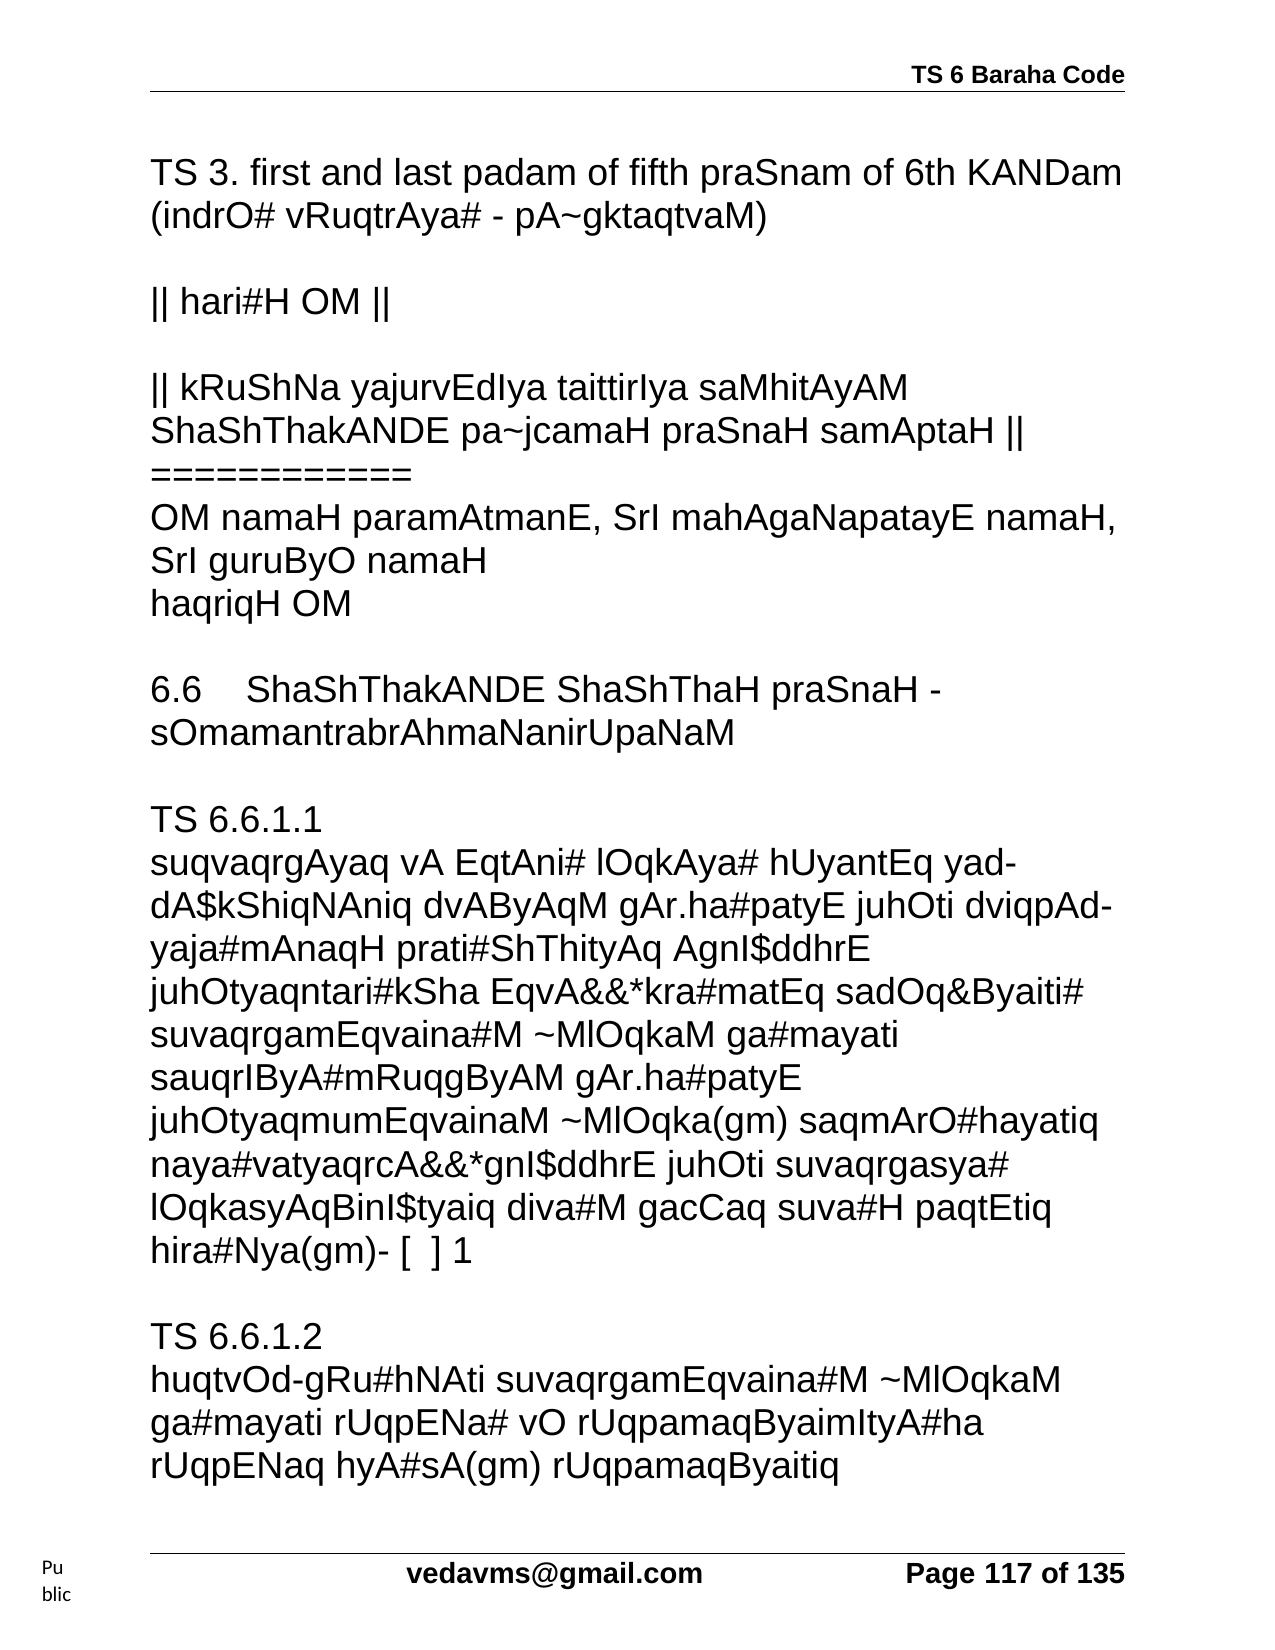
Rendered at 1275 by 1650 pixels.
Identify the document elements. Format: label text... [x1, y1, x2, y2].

text (indrO# vRuqtrAya# - pA~gktaqtvaM) [150, 193, 1125, 236]
text TS 6.6.1.1 [150, 797, 1125, 840]
text haqriqH OM [150, 581, 1125, 624]
text TS 3. first and last padam of fifth praSnam of 6th KANDam [150, 150, 1125, 193]
text ============ [150, 452, 1125, 495]
text || kRuShNa yajurvEdIya taittirIya saMhitAyAM ShaShThakANDE pa~jcamaH praSnaH samAptaH || [150, 366, 1125, 452]
text OM namaH paramAtmanE, SrI mahAgaNapatayE namaH, SrI guruByO namaH [150, 495, 1125, 581]
text suqvaqrgAyaq vA EqtAni# lOqkAya# hUyantEq yad-dA$kShiqNAniq dvAByAqM gAr.ha#patyE juhOti dviqpAd-yaja#mAnaqH prati#ShThityAq AgnI$ddhrE juhOtyaqntari#kSha EqvA&&*kra#matEq sadOq&Byaiti# suvaqrgamEqvaina#M ~MlOqkaM ga#mayati sauqrIByA#mRuqgByAM gAr.ha#patyE juhOtyaqmumEqvainaM ~MlOqka(gm) saqmArO#hayatiq naya#vatyaqrcA&&*gnI$ddhrE juhOti suvaqrgasya# lOqkasyAqBinI$tyaiq diva#M gacCaq suva#H paqtEtiq hira#Nya(gm)- [ ] 1 [150, 840, 1125, 1271]
text || hari#H OM || [150, 279, 1125, 322]
text 6.6 ShaShThakANDE ShaShThaH praSnaH - sOmamantrabrAhmaNanirUpaNaM [150, 667, 1125, 754]
text TS 6.6.1.2 [150, 1314, 1125, 1357]
